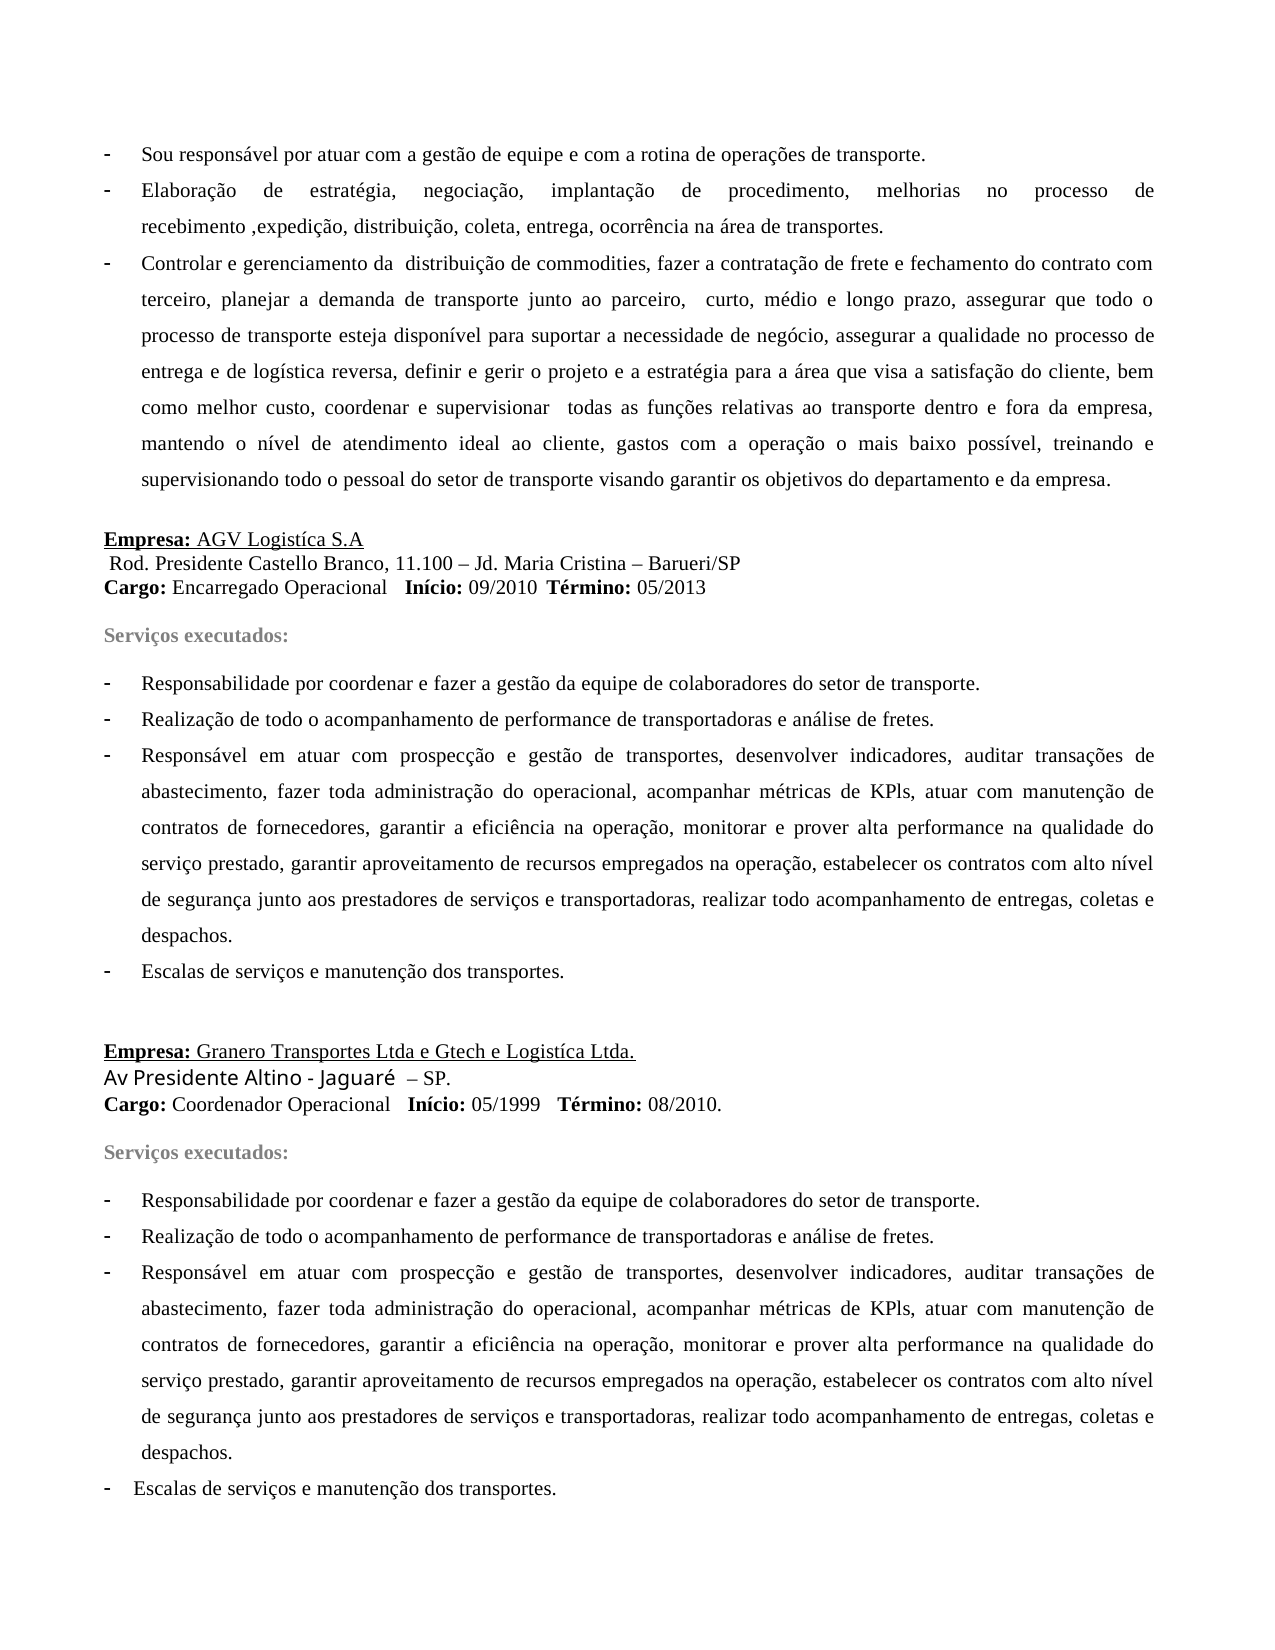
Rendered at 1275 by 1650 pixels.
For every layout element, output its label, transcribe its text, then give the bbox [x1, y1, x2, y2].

list Escalas de serviços e manutenção dos transportes. [103, 1476, 1167, 1500]
text Cargo: Encarregado Operacional Início: 09/2010 Término: 05/2013 [103, 575, 1167, 599]
list Controlar e gerenciamento da distribuição de commodities, fazer a contratação de frete e fechamento do contrato com terceiro, planejar a demanda de transporte junto ao parceiro, curto, médio e longo prazo, assegurar que todo o processo de transporte esteja disponível para suportar a necessidade de negócio, assegurar a qualidade no processo de entrega e de logística reversa, definir e gerir o projeto e a estratégia para a área que visa a satisfação do cliente, bem como melhor custo, coordenar e supervisionar todas as funções relativas ao transporte dentro e fora da empresa, mantendo o nível de atendimento ideal ao cliente, gastos com a operação o mais baixo possível, treinando e supervisionando todo o pessoal do setor de transporte visando garantir os objetivos do departamento e da empresa. [103, 250, 1156, 491]
list Responsabilidade por coordenar e fazer a gestão da equipe de colaboradores do setor de transporte. [103, 1188, 1156, 1212]
list Realização de todo o acompanhamento de performance de transportadoras e análise de fretes. [103, 1224, 1156, 1248]
list Realização de todo o acompanhamento de performance de transportadoras e análise de fretes. [103, 707, 1156, 731]
text Empresa: AGV Logistíca S.A [103, 527, 1167, 551]
list Responsável em atuar com prospecção e gestão de transportes, desenvolver indicadores, auditar transações de abastecimento, fazer toda administração do operacional, acompanhar métricas de KPls, atuar com manutenção de contratos de fornecedores, garantir a eficiência na operação, monitorar e prover alta performance na qualidade do serviço prestado, garantir aproveitamento de recursos empregados na operação, estabelecer os contratos com alto nível de segurança junto aos prestadores de serviços e transportadoras, realizar todo acompanhamento de entregas, coletas e despachos. [103, 743, 1156, 947]
text Rod. Presidente Castello Branco, 11.100 – Jd. Maria Cristina – Barueri/SP [103, 551, 1167, 575]
text Cargo: Coordenador Operacional Início: 05/1999 Término: 08/2010. [103, 1092, 1167, 1116]
list Elaboração de estratégia, negociação, implantação de procedimento, melhorias no processo de recebimento ,expedição, distribuição, coleta, entrega, ocorrência na área de transportes. [103, 178, 1156, 238]
text Serviços executados: [103, 623, 1167, 647]
text Empresa: Granero Transportes Ltda e Gtech e Logistíca Ltda. [103, 1039, 1167, 1063]
text Av Presidente Altino - Jaguaré – SP. [103, 1063, 1167, 1092]
list Escalas de serviços e manutenção dos transportes. [103, 959, 1156, 983]
list Sou responsável por atuar com a gestão de equipe e com a rotina de operações de transporte. [103, 142, 1156, 166]
text Serviços executados: [103, 1140, 1167, 1164]
list Responsável em atuar com prospecção e gestão de transportes, desenvolver indicadores, auditar transações de abastecimento, fazer toda administração do operacional, acompanhar métricas de KPls, atuar com manutenção de contratos de fornecedores, garantir a eficiência na operação, monitorar e prover alta performance na qualidade do serviço prestado, garantir aproveitamento de recursos empregados na operação, estabelecer os contratos com alto nível de segurança junto aos prestadores de serviços e transportadoras, realizar todo acompanhamento de entregas, coletas e despachos. [103, 1260, 1156, 1464]
list Responsabilidade por coordenar e fazer a gestão da equipe de colaboradores do setor de transporte. [103, 671, 1156, 695]
